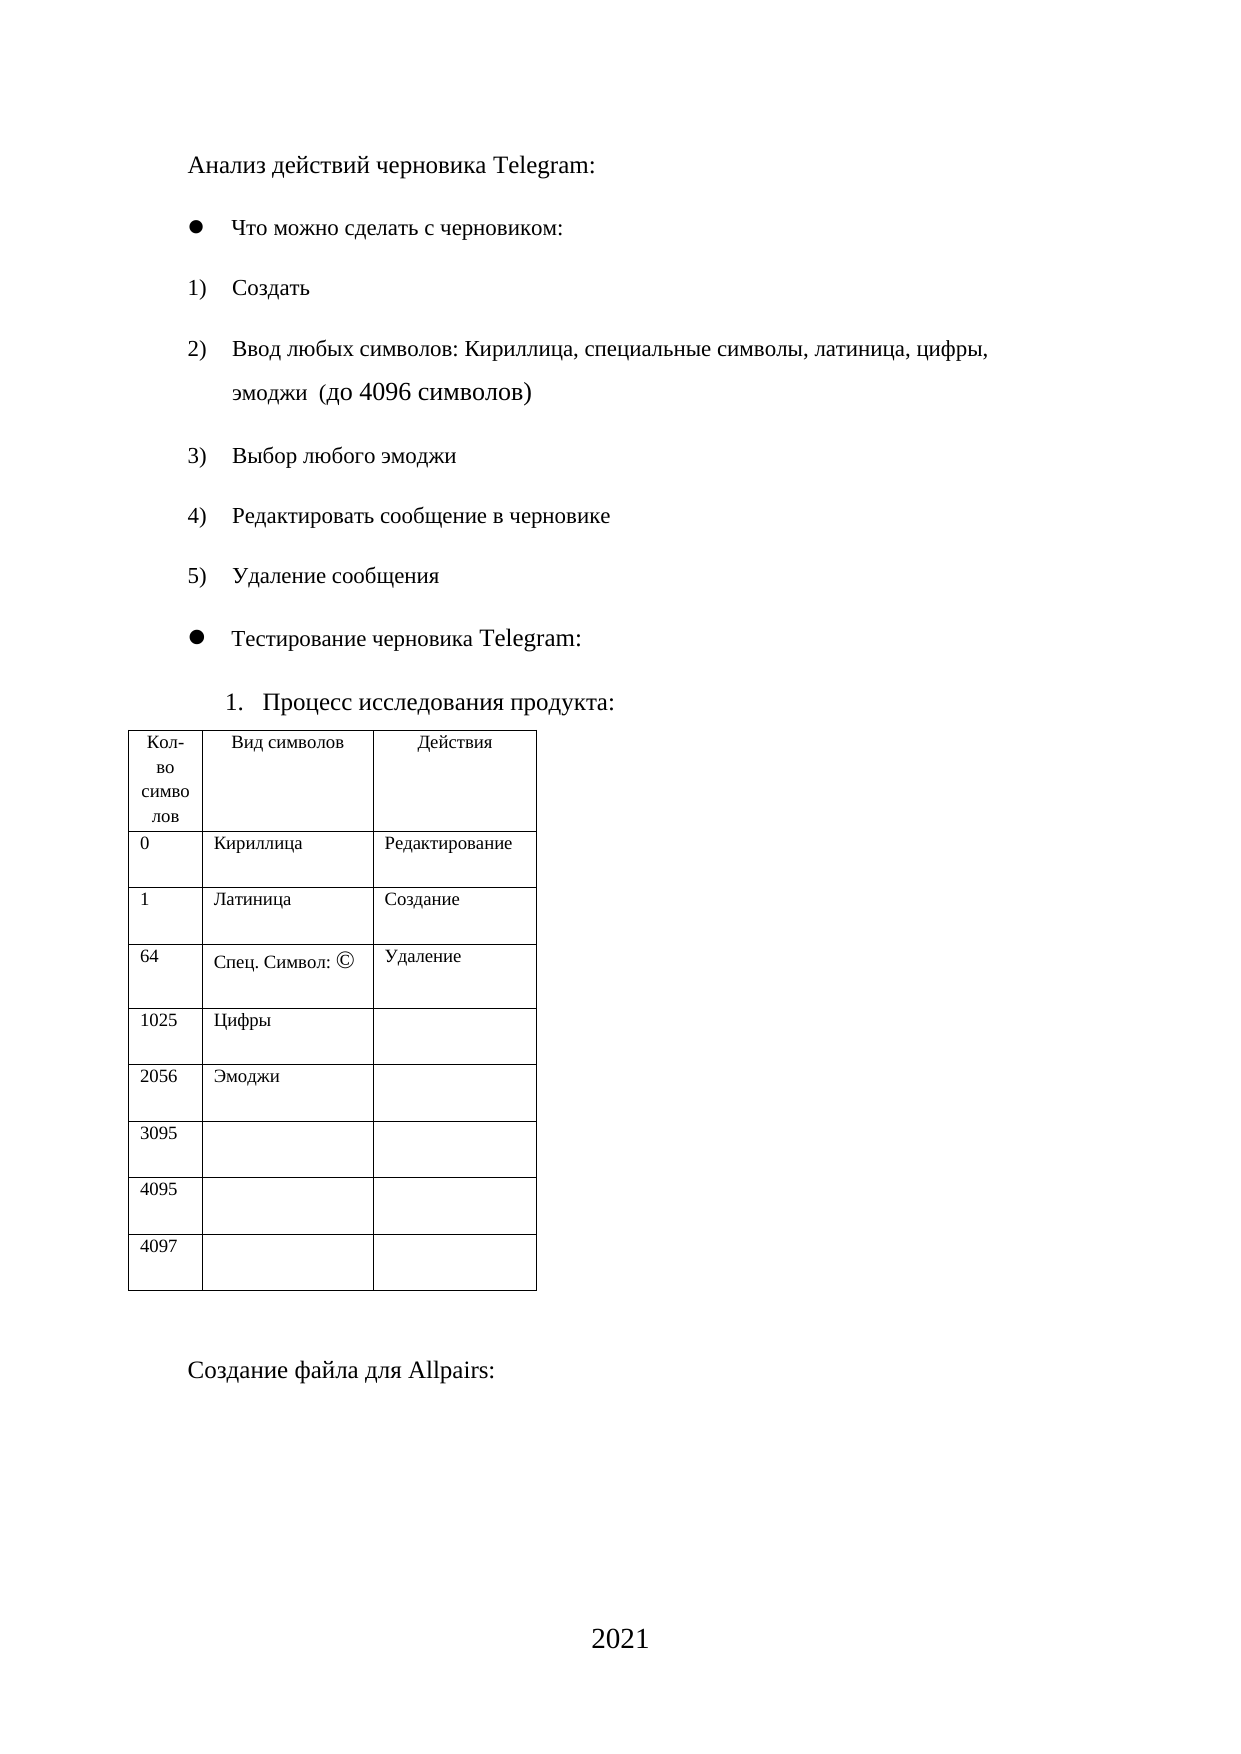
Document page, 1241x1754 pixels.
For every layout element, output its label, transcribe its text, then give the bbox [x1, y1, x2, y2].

list Удаление сообщения [187, 562, 1053, 589]
list Что можно сделать с черновиком: [187, 214, 1053, 240]
table_header Действия [374, 731, 536, 831]
table_cell [203, 1122, 373, 1177]
table_cell Латиница [203, 888, 373, 944]
table_cell 1025 [129, 1009, 202, 1064]
table_cell 4095 [129, 1178, 202, 1234]
table_cell 1 [129, 888, 202, 944]
table_header Кол-во символов [129, 731, 202, 831]
table_cell 3095 [129, 1122, 202, 1177]
table_cell [374, 1065, 536, 1121]
table_cell 0 [129, 832, 202, 887]
table_cell [203, 1235, 373, 1290]
table_cell 64 [129, 945, 202, 1007]
table_cell Кириллица [203, 832, 373, 887]
table_cell Спец. Символ: © [203, 945, 373, 1007]
table_cell Цифры [203, 1009, 373, 1064]
table_cell [203, 1178, 373, 1234]
table_cell Редактирование [374, 832, 536, 887]
text Анализ действий черновика Telegram: [187, 150, 1053, 179]
list Процесс исследования продукта: [225, 687, 1053, 715]
list Ввод любых символов: Кириллица, специальные символы, латиница, цифры, эмоджи (до 4096 символов) [187, 334, 1053, 406]
table_header Вид символов [203, 731, 373, 831]
table_cell [374, 1122, 536, 1177]
table_cell [374, 1009, 536, 1064]
list Редактировать сообщение в черновике [187, 502, 1053, 528]
list Выбор любого эмоджи [187, 442, 1053, 468]
text Создание файла для Allpairs: [187, 1355, 1053, 1384]
table_cell Эмоджи [203, 1065, 373, 1121]
list Создать [187, 274, 1053, 301]
list Тестирование черновика Telegram: [187, 623, 1053, 651]
table_cell [374, 1178, 536, 1234]
table_cell 4097 [129, 1235, 202, 1290]
table_cell Удаление [374, 945, 536, 1007]
table_cell 2056 [129, 1065, 202, 1121]
table_cell [374, 1235, 536, 1290]
table_cell Создание [374, 888, 536, 944]
